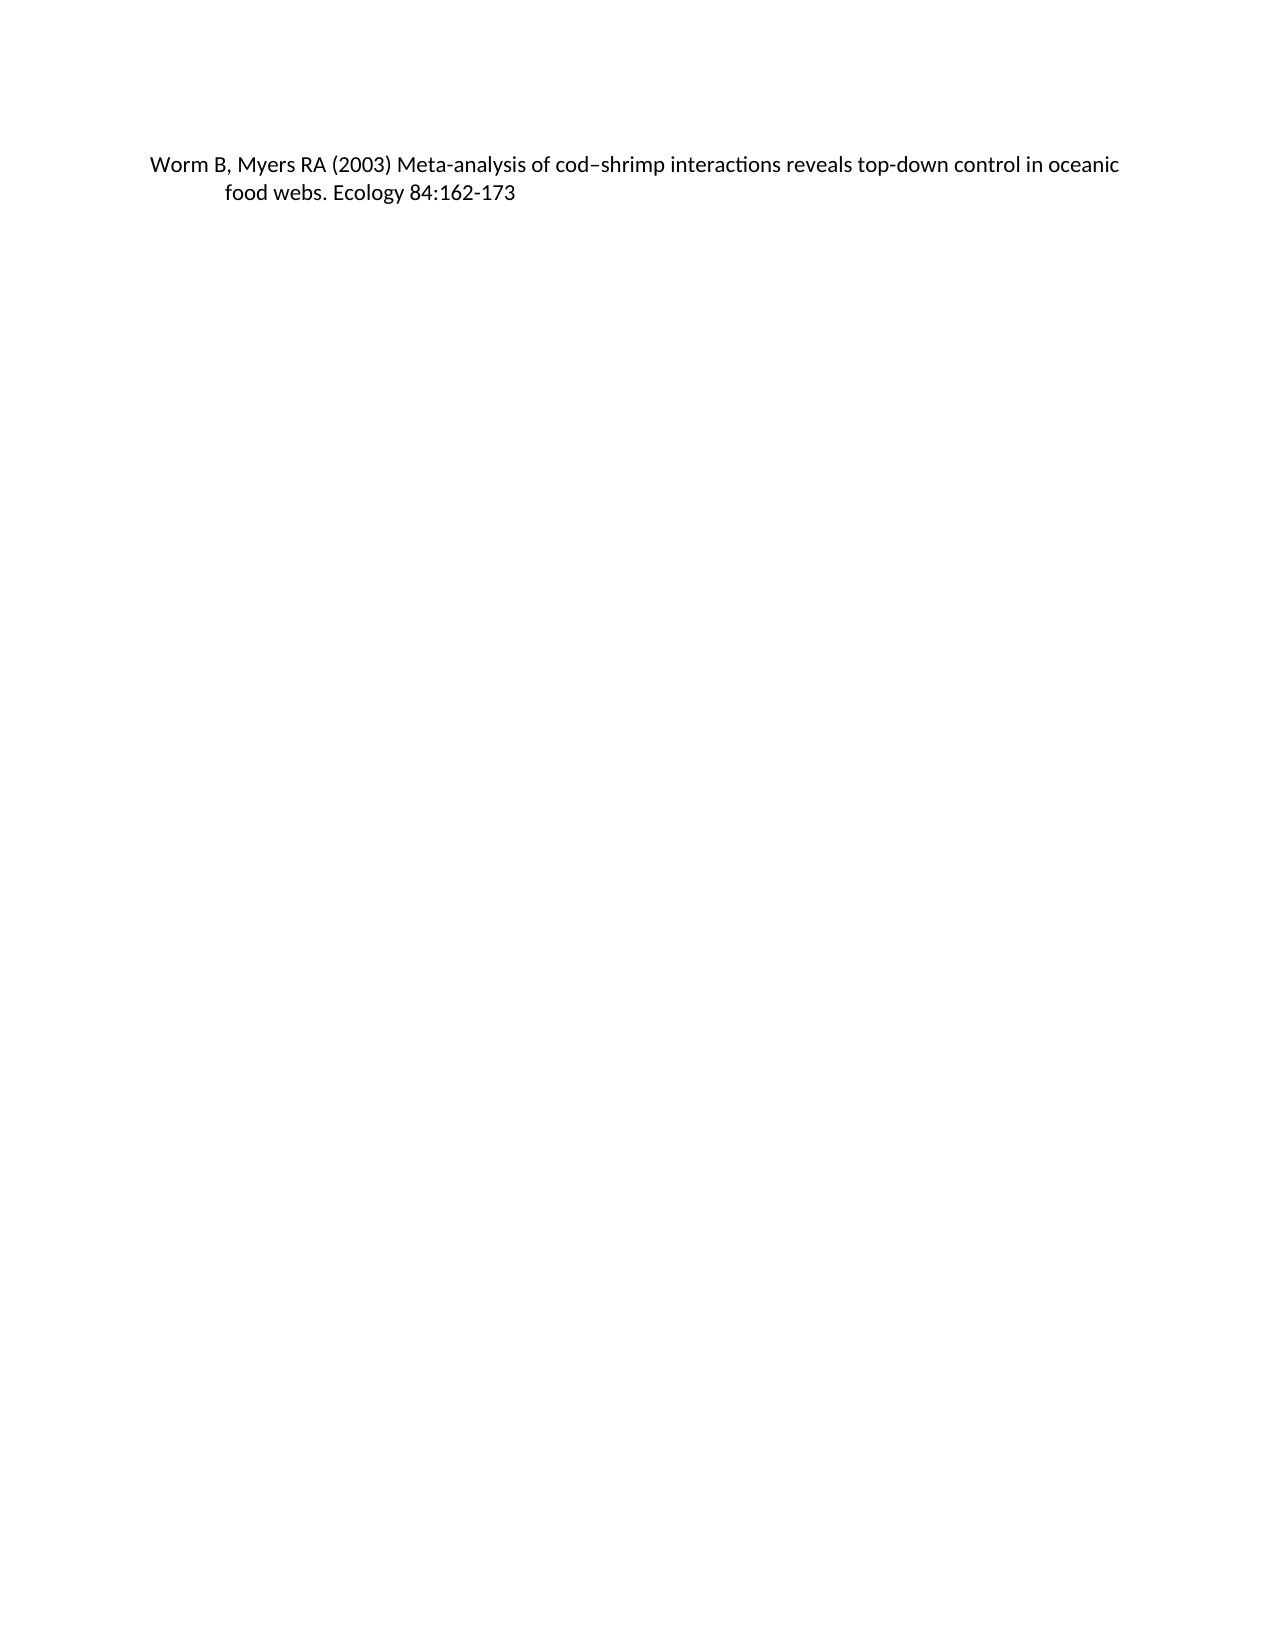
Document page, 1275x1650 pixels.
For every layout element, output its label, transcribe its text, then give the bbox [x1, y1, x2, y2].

text Worm B, Myers RA (2003) Meta-analysis of cod–shrimp interactions reveals top-down control in oceanic food webs. Ecology 84:162-173 [150, 150, 1125, 206]
